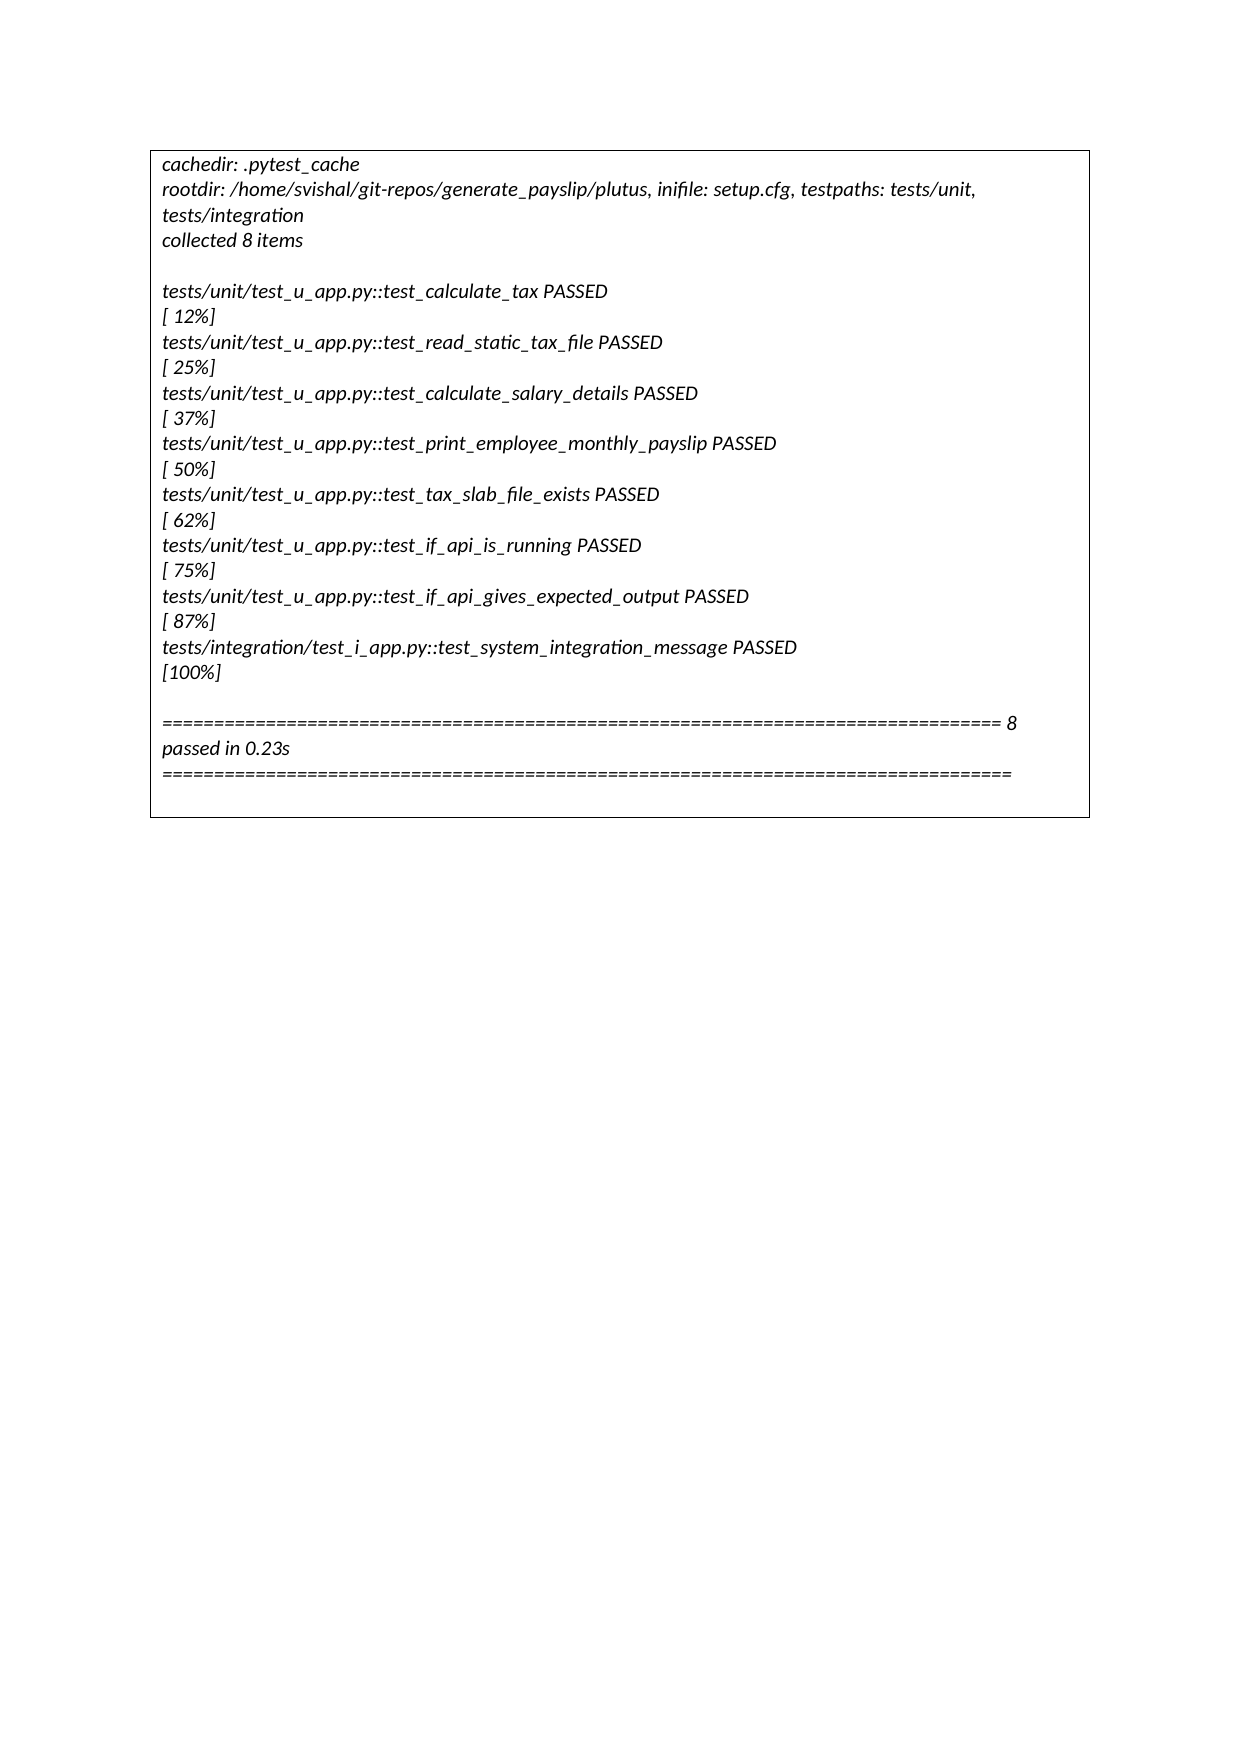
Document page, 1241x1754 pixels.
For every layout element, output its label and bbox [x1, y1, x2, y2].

table_header [151, 151, 1089, 817]
